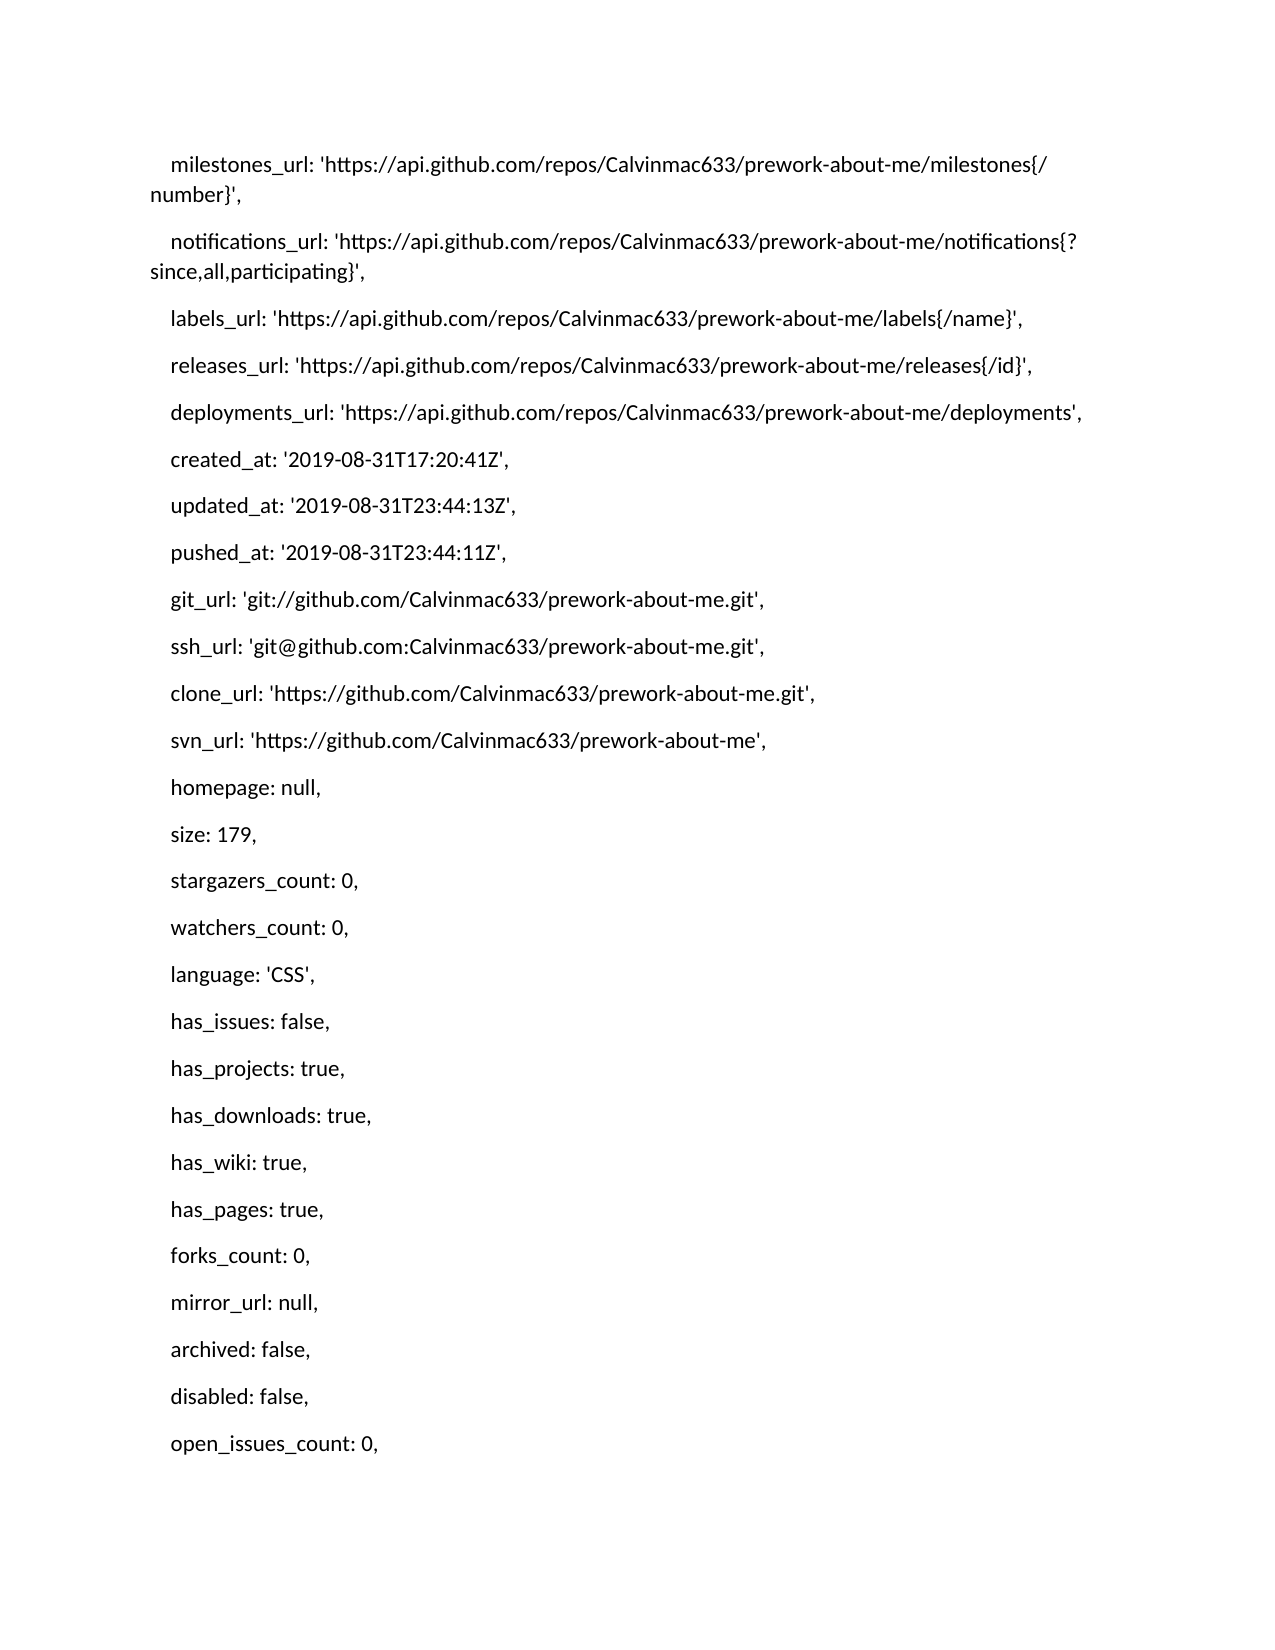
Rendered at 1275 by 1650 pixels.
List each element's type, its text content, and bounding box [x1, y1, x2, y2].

text disabled: false, [150, 1382, 1125, 1410]
text archived: false, [150, 1335, 1125, 1363]
text notifications_url: 'https://api.github.com/repos/Calvinmac633/prework-about-me/notifications{?since,all,participating}', [150, 227, 1125, 285]
text pushed_at: '2019-08-31T23:44:11Z', [150, 538, 1125, 567]
text has_wiki: true, [150, 1148, 1125, 1176]
text milestones_url: 'https://api.github.com/repos/Calvinmac633/prework-about-me/milestones{/number}', [150, 150, 1125, 208]
text stargazers_count: 0, [150, 867, 1125, 895]
text homepage: null, [150, 773, 1125, 801]
text git_url: 'git://github.com/Calvinmac633/prework-about-me.git', [150, 585, 1125, 613]
text watchers_count: 0, [150, 913, 1125, 942]
text clone_url: 'https://github.com/Calvinmac633/prework-about-me.git', [150, 679, 1125, 707]
text language: 'CSS', [150, 960, 1125, 988]
text has_downloads: true, [150, 1101, 1125, 1129]
text has_pages: true, [150, 1195, 1125, 1223]
text updated_at: '2019-08-31T23:44:13Z', [150, 492, 1125, 520]
text ssh_url: 'git@github.com:Calvinmac633/prework-about-me.git', [150, 632, 1125, 660]
text forks_count: 0, [150, 1242, 1125, 1270]
text created_at: '2019-08-31T17:20:41Z', [150, 445, 1125, 473]
text mirror_url: null, [150, 1288, 1125, 1317]
text has_issues: false, [150, 1007, 1125, 1035]
text has_projects: true, [150, 1054, 1125, 1082]
text open_issues_count: 0, [150, 1429, 1125, 1457]
text size: 179, [150, 820, 1125, 848]
text releases_url: 'https://api.github.com/repos/Calvinmac633/prework-about-me/releases{/id}', [150, 351, 1125, 379]
text svn_url: 'https://github.com/Calvinmac633/prework-about-me', [150, 726, 1125, 754]
text labels_url: 'https://api.github.com/repos/Calvinmac633/prework-about-me/labels{/name}', [150, 304, 1125, 332]
text deployments_url: 'https://api.github.com/repos/Calvinmac633/prework-about-me/deployments', [150, 398, 1125, 426]
